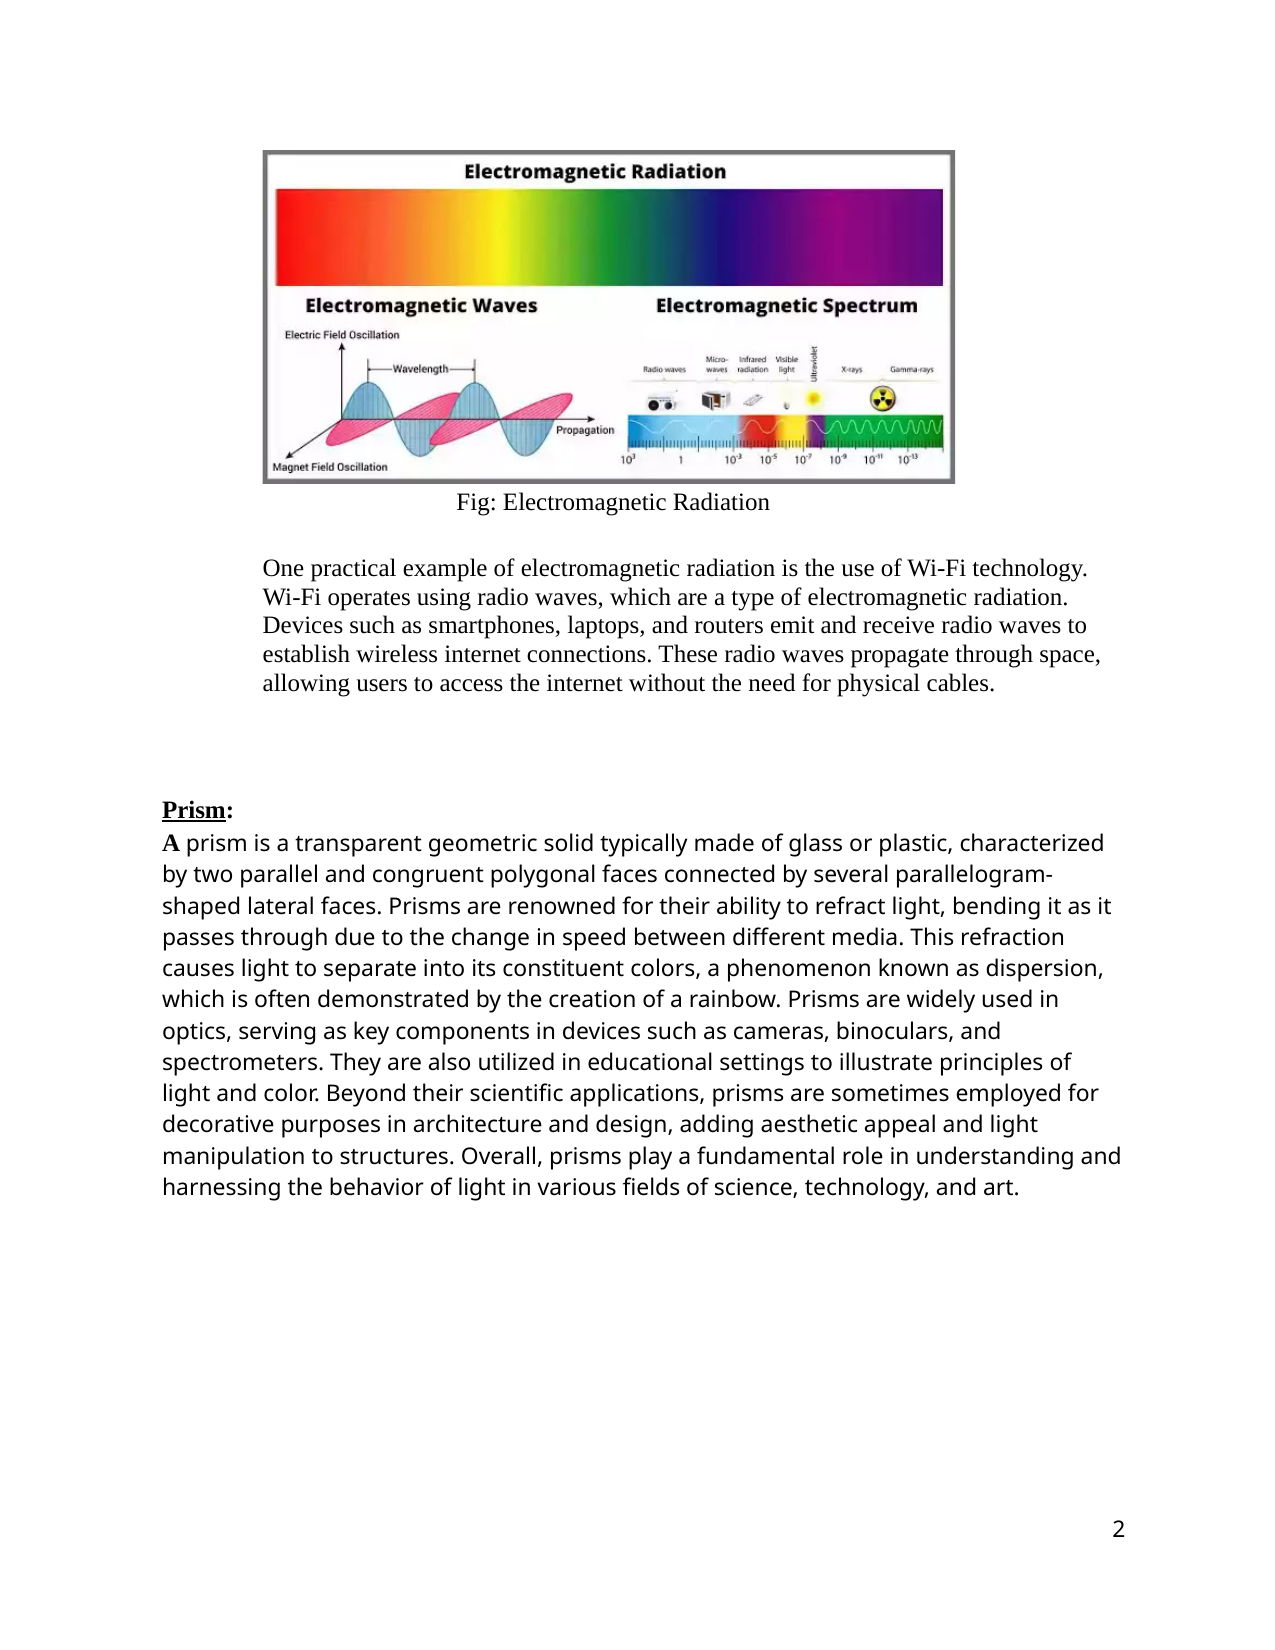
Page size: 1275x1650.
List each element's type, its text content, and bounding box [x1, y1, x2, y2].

text Fig: Electromagnetic Radiation [262, 487, 1125, 515]
picture [262, 150, 956, 484]
text A prism is a transparent geometric solid typically made of glass or plastic, characterized by two parallel and congruent polygonal faces connected by several parallelogram-shaped lateral faces. Prisms are renowned for their ability to refract light, bending it as it passes through due to the change in speed between different media. This refraction causes light to separate into its constituent colors, a phenomenon known as dispersion, which is often demonstrated by the creation of a rainbow. Prisms are widely used in optics, serving as key components in devices such as cameras, binoculars, and spectrometers. They are also utilized in educational settings to illustrate principles of light and color. Beyond their scientific applications, prisms are sometimes employed for decorative purposes in architecture and design, adding aesthetic appeal and light manipulation to structures. Overall, prisms play a fundamental role in understanding and harnessing the behavior of light in various fields of science, technology, and art. [162, 827, 1125, 1202]
text One practical example of electromagnetic radiation is the use of Wi-Fi technology. Wi-Fi operates using radio waves, which are a type of electromagnetic radiation. Devices such as smartphones, laptops, and routers emit and receive radio waves to establish wireless internet connections. These radio waves propagate through space, allowing users to access the internet without the need for physical cables. [262, 553, 1125, 697]
text Prism: [162, 795, 1125, 824]
